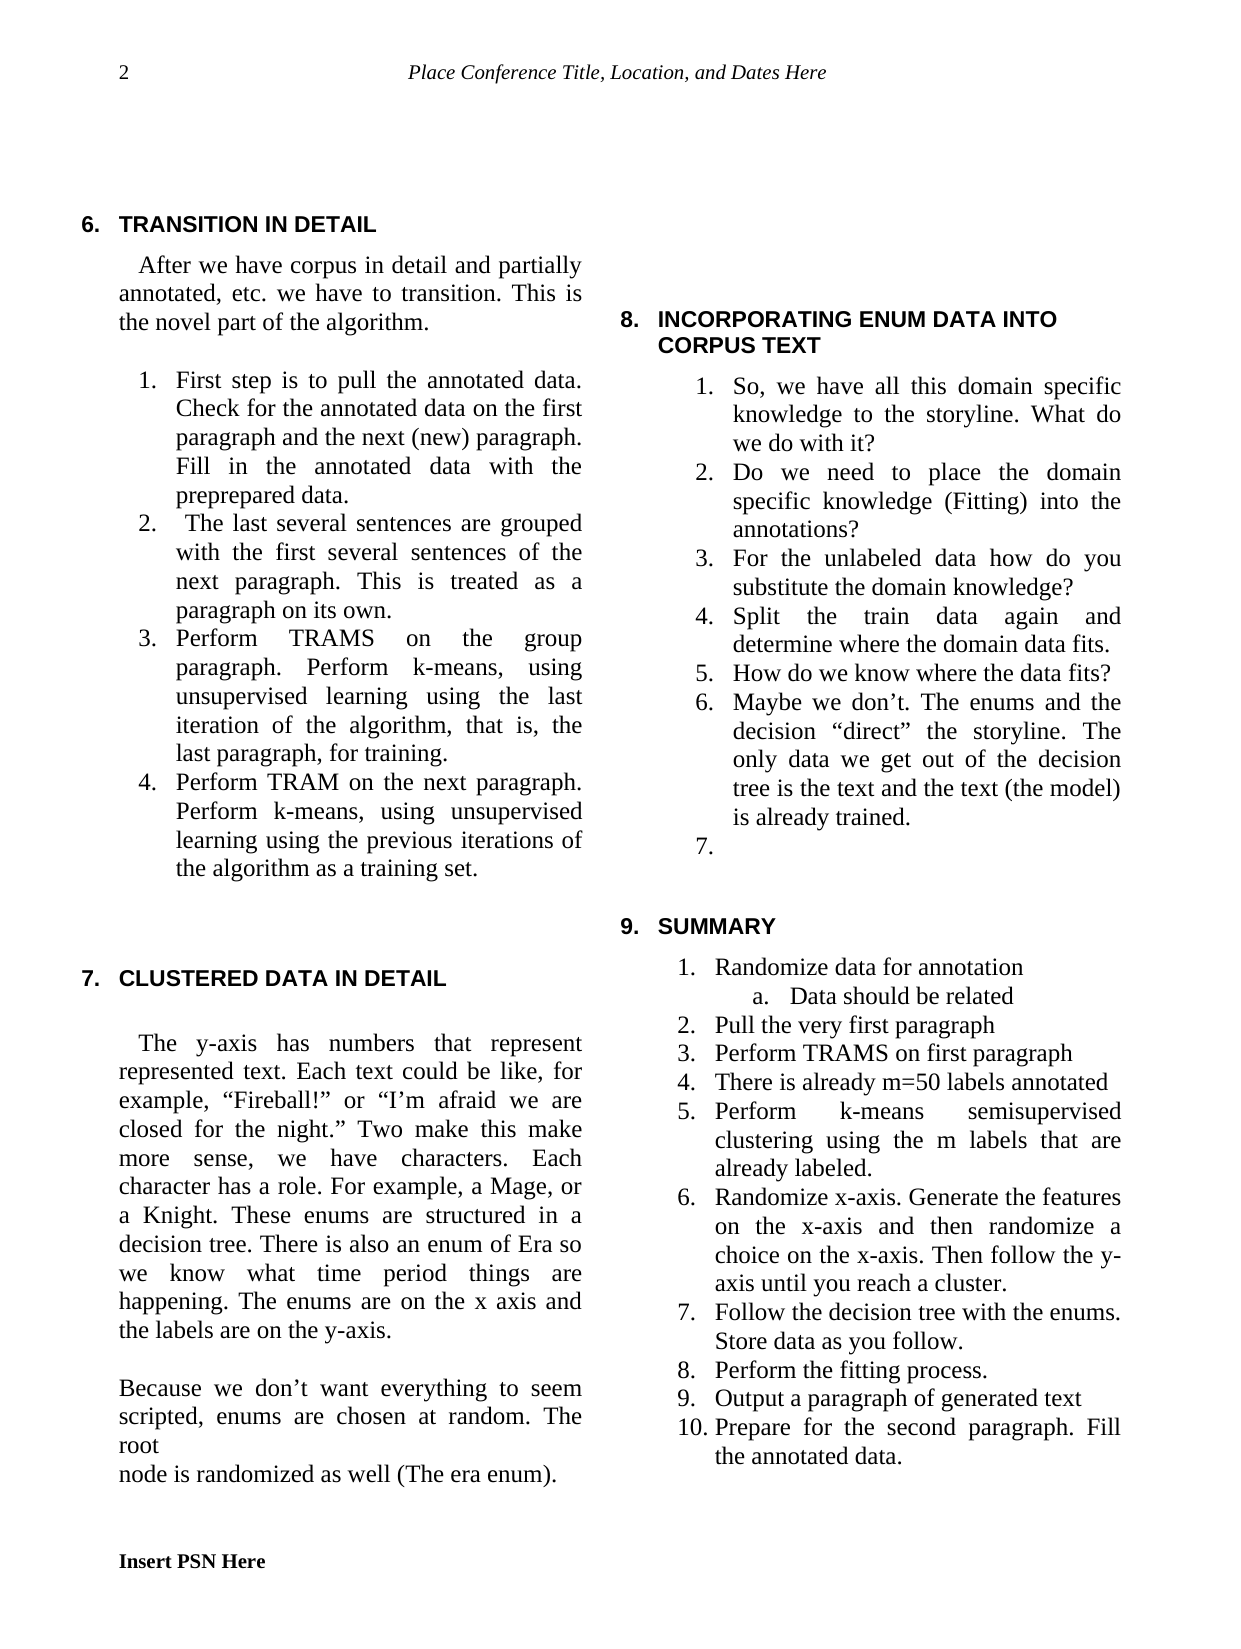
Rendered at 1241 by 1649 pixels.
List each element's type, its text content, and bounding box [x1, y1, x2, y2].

list Output a paragraph of generated text [677, 1383, 1122, 1412]
subtitle summary [620, 913, 1122, 940]
subtitle clustered data in detail [81, 965, 583, 991]
list Perform TRAMS on first paragraph [677, 1038, 1122, 1067]
list So, we have all this domain specific knowledge to the storyline. What do we do with it? [695, 371, 1122, 457]
list Perform TRAMS on the group paragraph. Perform k-means, using unsupervised learning using the last iteration of the algorithm, that is, the last paragraph, for training. [138, 623, 583, 767]
list There is already m=50 labels annotated [677, 1067, 1122, 1096]
list Do we need to place the domain specific knowledge (Fitting) into the annotations? [695, 457, 1122, 543]
list First step is to pull the annotated data. Check for the annotated data on the first paragraph and the next (new) paragraph. Fill in the annotated data with the preprepared data. [138, 365, 583, 508]
list Perform k-means semisupervised clustering using the m labels that are already labeled. [677, 1096, 1122, 1182]
list Split the train data again and determine where the domain data fits. [695, 601, 1122, 658]
list For the unlabeled data how do you substitute the domain knowledge? [695, 543, 1122, 601]
list Prepare for the second paragraph. Fill the annotated data. [677, 1412, 1122, 1470]
list Perform TRAM on the next paragraph. Perform k-means, using unsupervised learning using the previous iterations of the algorithm as a training set. [138, 767, 583, 882]
list Perform the fitting process. [677, 1355, 1122, 1383]
list Randomize x-axis. Generate the features on the x-axis and then randomize a choice on the x-axis. Then follow the y-axis until you reach a cluster. [677, 1182, 1122, 1297]
subtitle transition in detail [81, 211, 583, 237]
list Data should be related [752, 981, 1122, 1010]
list The last several sentences are grouped with the first several sentences of the next paragraph. This is treated as a paragraph on its own. [138, 508, 583, 623]
text node is randomized as well (The era enum). [118, 1459, 583, 1488]
subtitle incorporating enum data into corpus text [620, 306, 1122, 358]
text Because we don’t want everything to seem scripted, enums are chosen at random. The root [118, 1373, 583, 1459]
list Randomize data for annotation [677, 952, 1122, 981]
text The y-axis has numbers that represent represented text. Each text could be like, for example, “Fireball!” or “I’m afraid we are closed for the night.” Two make this make more sense, we have characters. Each character has a role. For example, a Mage, or a Knight. These enums are structured in a decision tree. There is also an enum of Era so we know what time period things are happening. The enums are on the x axis and the labels are on the y-axis. [118, 1028, 583, 1344]
list Maybe we don’t. The enums and the decision “direct” the storyline. The only data we get out of the decision tree is the text and the text (the model) is already trained. [695, 687, 1122, 831]
list Pull the very first paragraph [677, 1010, 1122, 1038]
text After we have corpus in detail and partially annotated, etc. we have to transition. This is the novel part of the algorithm. [118, 250, 583, 336]
list Follow the decision tree with the enums. Store data as you follow. [677, 1297, 1122, 1355]
list How do we know where the data fits? [695, 658, 1122, 687]
